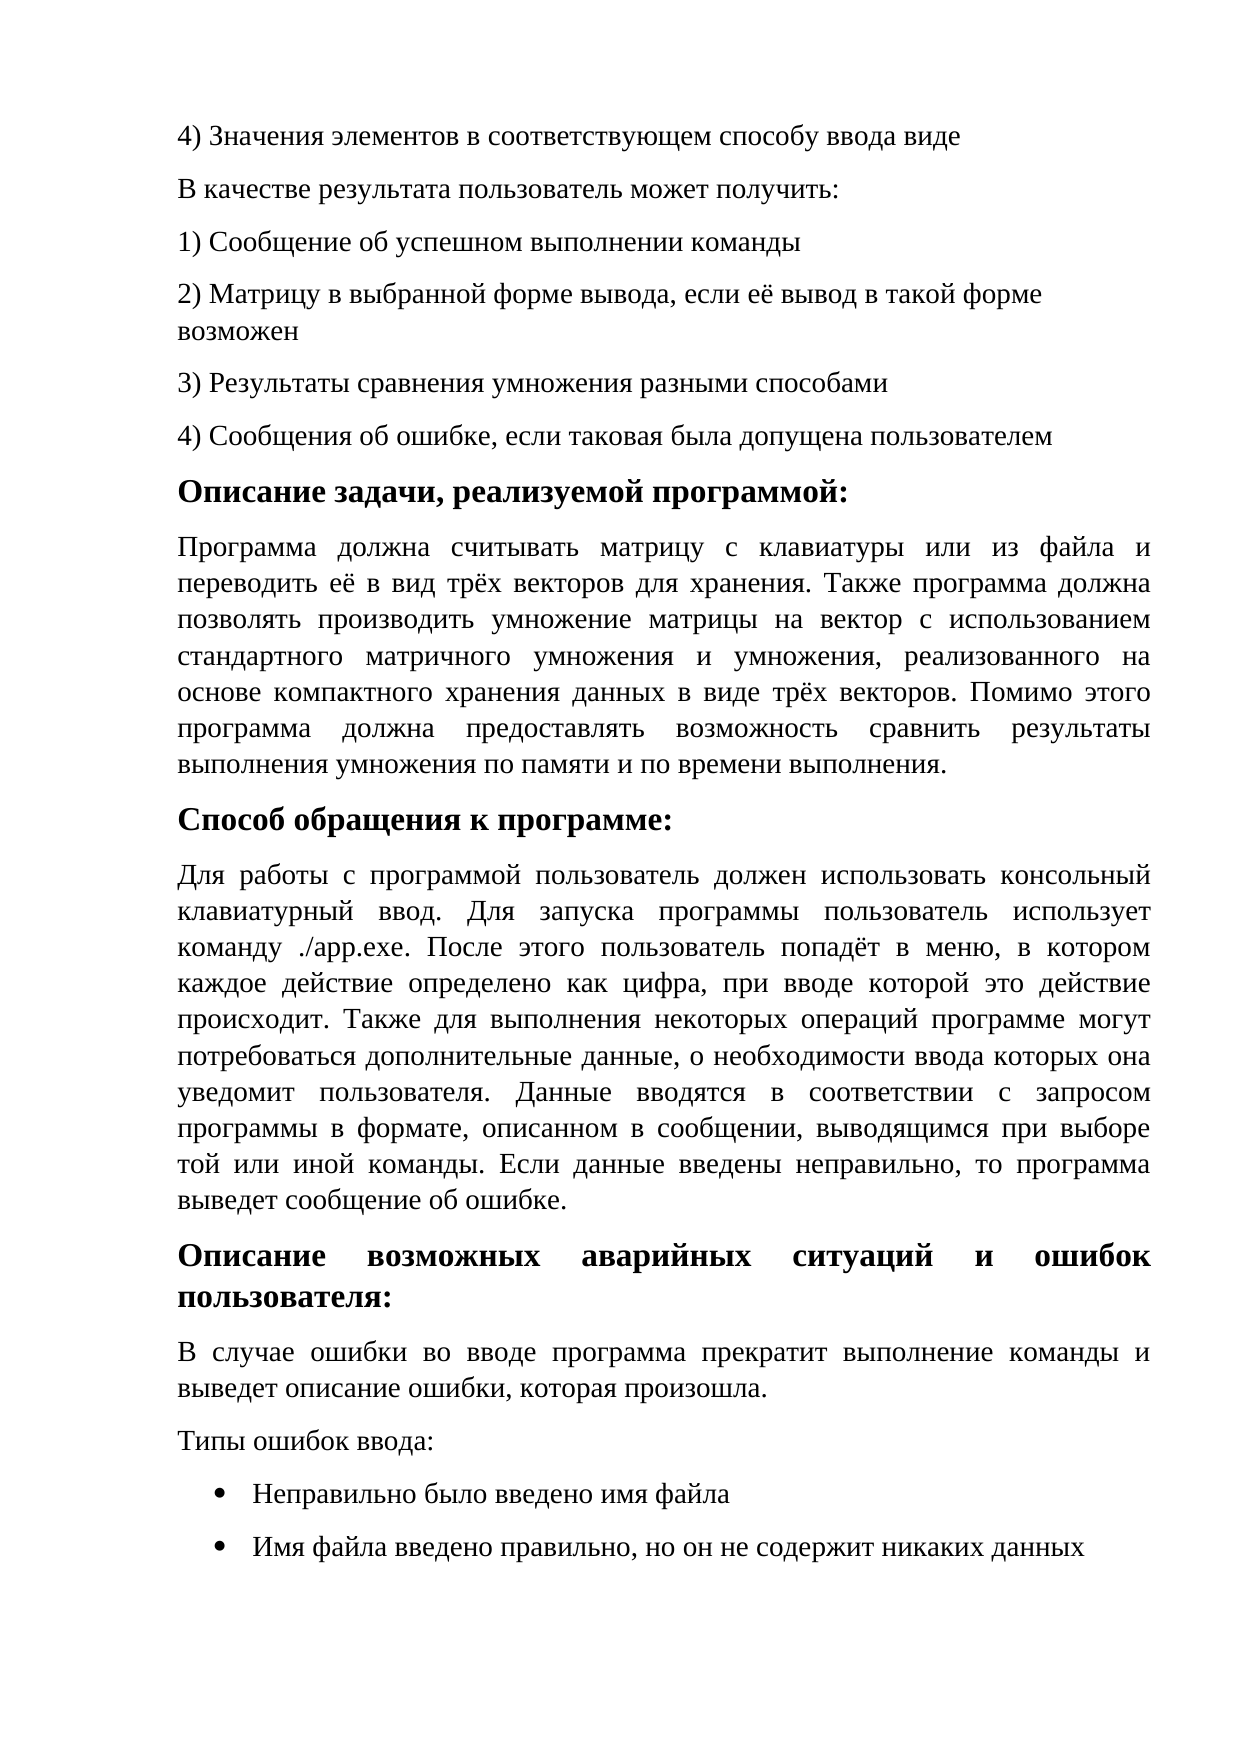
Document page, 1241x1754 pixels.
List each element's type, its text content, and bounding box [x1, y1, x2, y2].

text Типы ошибок ввода: [177, 1423, 1152, 1457]
text 4) Сообщения об ошибке, если таковая была допущена пользователем [177, 418, 1152, 452]
text 1) Сообщение об успешном выполнении команды [177, 224, 1152, 257]
text Описание задачи, реализуемой программой: [177, 471, 1152, 509]
text Способ обращения к программе: [177, 799, 1152, 837]
text Программа должна считывать матрицу с клавиатуры или из файла и переводить её в вид трёх векторов для хранения. Также программа должна позволять производить умножение матрицы на вектор с использованием стандартного матричного умножения и умножения, реализованного на основе компактного хранения данных в виде трёх векторов. Помимо этого программа должна предоставлять возможность сравнить результаты выполнения умножения по памяти и по времени выполнения. [177, 529, 1152, 779]
text 4) Значения элементов в соответствующем способу ввода виде [177, 118, 1152, 152]
text 3) Результаты сравнения умножения разными способами [177, 366, 1152, 399]
list Имя файла введено правильно, но он не содержит никаких данных [214, 1529, 1152, 1563]
list Неправильно было введено имя файла [214, 1476, 1152, 1510]
text Для работы с программой пользователь должен использовать консольный клавиатурный ввод. Для запуска программы пользователь использует команду ./app.exe. После этого пользователь попадёт в меню, в котором каждое действие определено как цифра, при вводе которой это действие происходит. Также для выполнения некоторых операций программе могут потребоваться дополнительные данные, о необходимости ввода которых она уведомит пользователя. Данные вводятся в соответствии с запросом программы в формате, описанном в сообщении, выводящимся при выборе той или иной команды. Если данные введены неправильно, то программа выведет сообщение об ошибке. [177, 857, 1152, 1216]
text В случае ошибки во вводе программа прекратит выполнение команды и выведет описание ошибки, которая произошла. [177, 1334, 1152, 1404]
text Описание возможных аварийных ситуаций и ошибок пользователя: [177, 1235, 1152, 1315]
text В качестве результата пользователь может получить: [177, 171, 1152, 204]
text 2) Матрицу в выбранной форме вывода, если её вывод в такой форме возможен [177, 277, 1152, 346]
